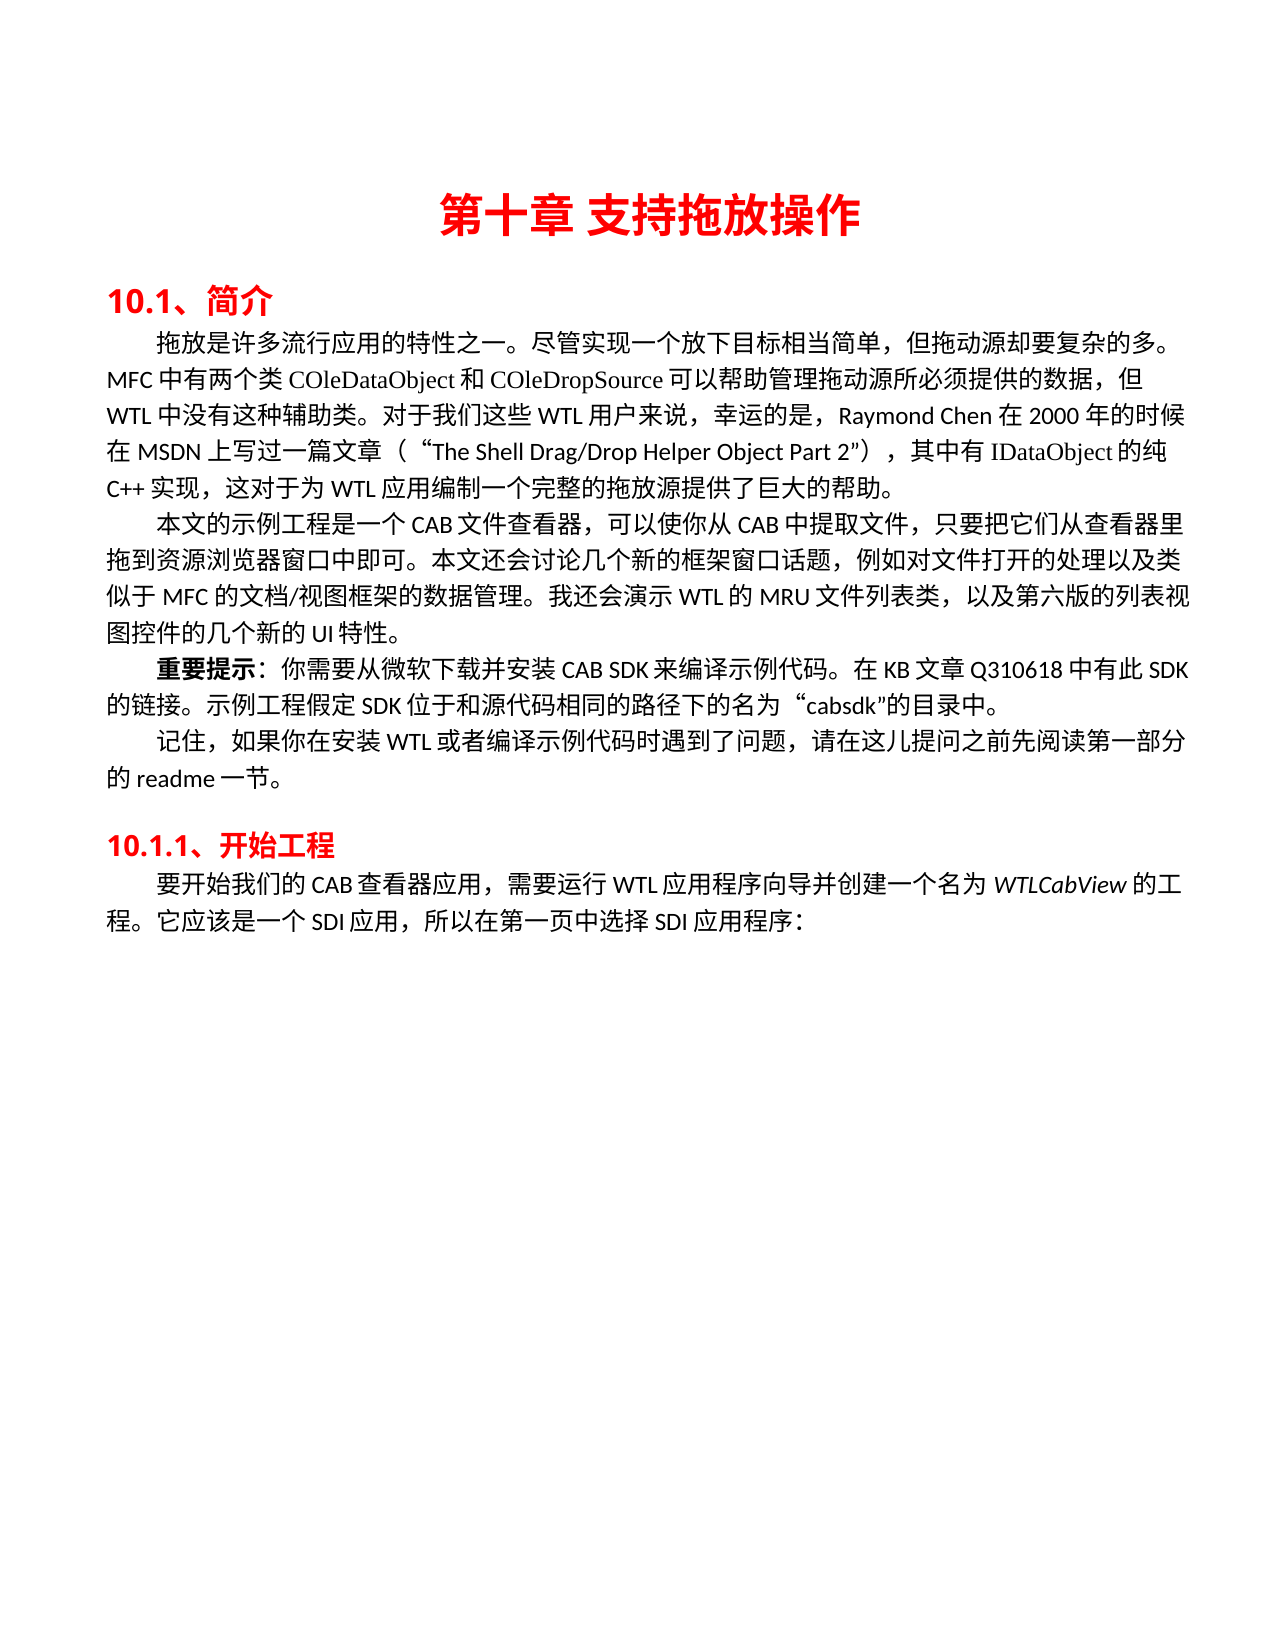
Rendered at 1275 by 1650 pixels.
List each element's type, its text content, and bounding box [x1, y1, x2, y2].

text 10.1、简介 [106, 275, 1192, 323]
text 本文的示例工程是一个CAB文件查看器，可以使你从CAB中提取文件，只要把它们从查看器里拖到资源浏览器窗口中即可。本文还会讨论几个新的框架窗口话题，例如对文件打开的处理以及类似于 MFC 的文档/视图框架的数据管理。我还会演示WTL的 MRU文件列表类，以及第六版的列表视图控件的几个新的UI特性。 [106, 504, 1192, 649]
text 拖放是许多流行应用的特性之一。尽管实现一个放下目标相当简单，但拖动源却要复杂的多。MFC 中有两个类COleDataObject和COleDropSource可以帮助管理拖动源所必须提供的数据，但WTL 中没有这种辅助类。对于我们这些 WTL 用户来说，幸运的是，Raymond Chen 在 2000 年的时候在 MSDN 上写过一篇文章（“The Shell Drag/Drop Helper Object Part 2”），其中有IDataObject的纯 C++ 实现，这对于为 WTL 应用编制一个完整的拖放源提供了巨大的帮助。 [106, 323, 1192, 504]
text 重要提示：你需要从微软下载并安装CAB SDK来编译示例代码。在KB文章Q310618 中有此SDK的链接。示例工程假定SDK位于和源代码相同的路径下的名为“cabsdk”的目录中。 [106, 649, 1192, 722]
text 要开始我们的CAB查看器应用，需要运行WTL应用程序向导并创建一个名为 WTLCabView 的工程。它应该是一个SDI应用，所以在第一页中选择SDI 应用程序： [106, 865, 1192, 937]
text 10.1.1、开始工程 [106, 822, 1192, 865]
text 记住，如果你在安装WTL或者编译示例代码时遇到了问题，请在这儿提问之前先阅读第一部分的readme一节。 [106, 722, 1192, 794]
subtitle 第十章 支持拖放操作 [106, 179, 1192, 246]
